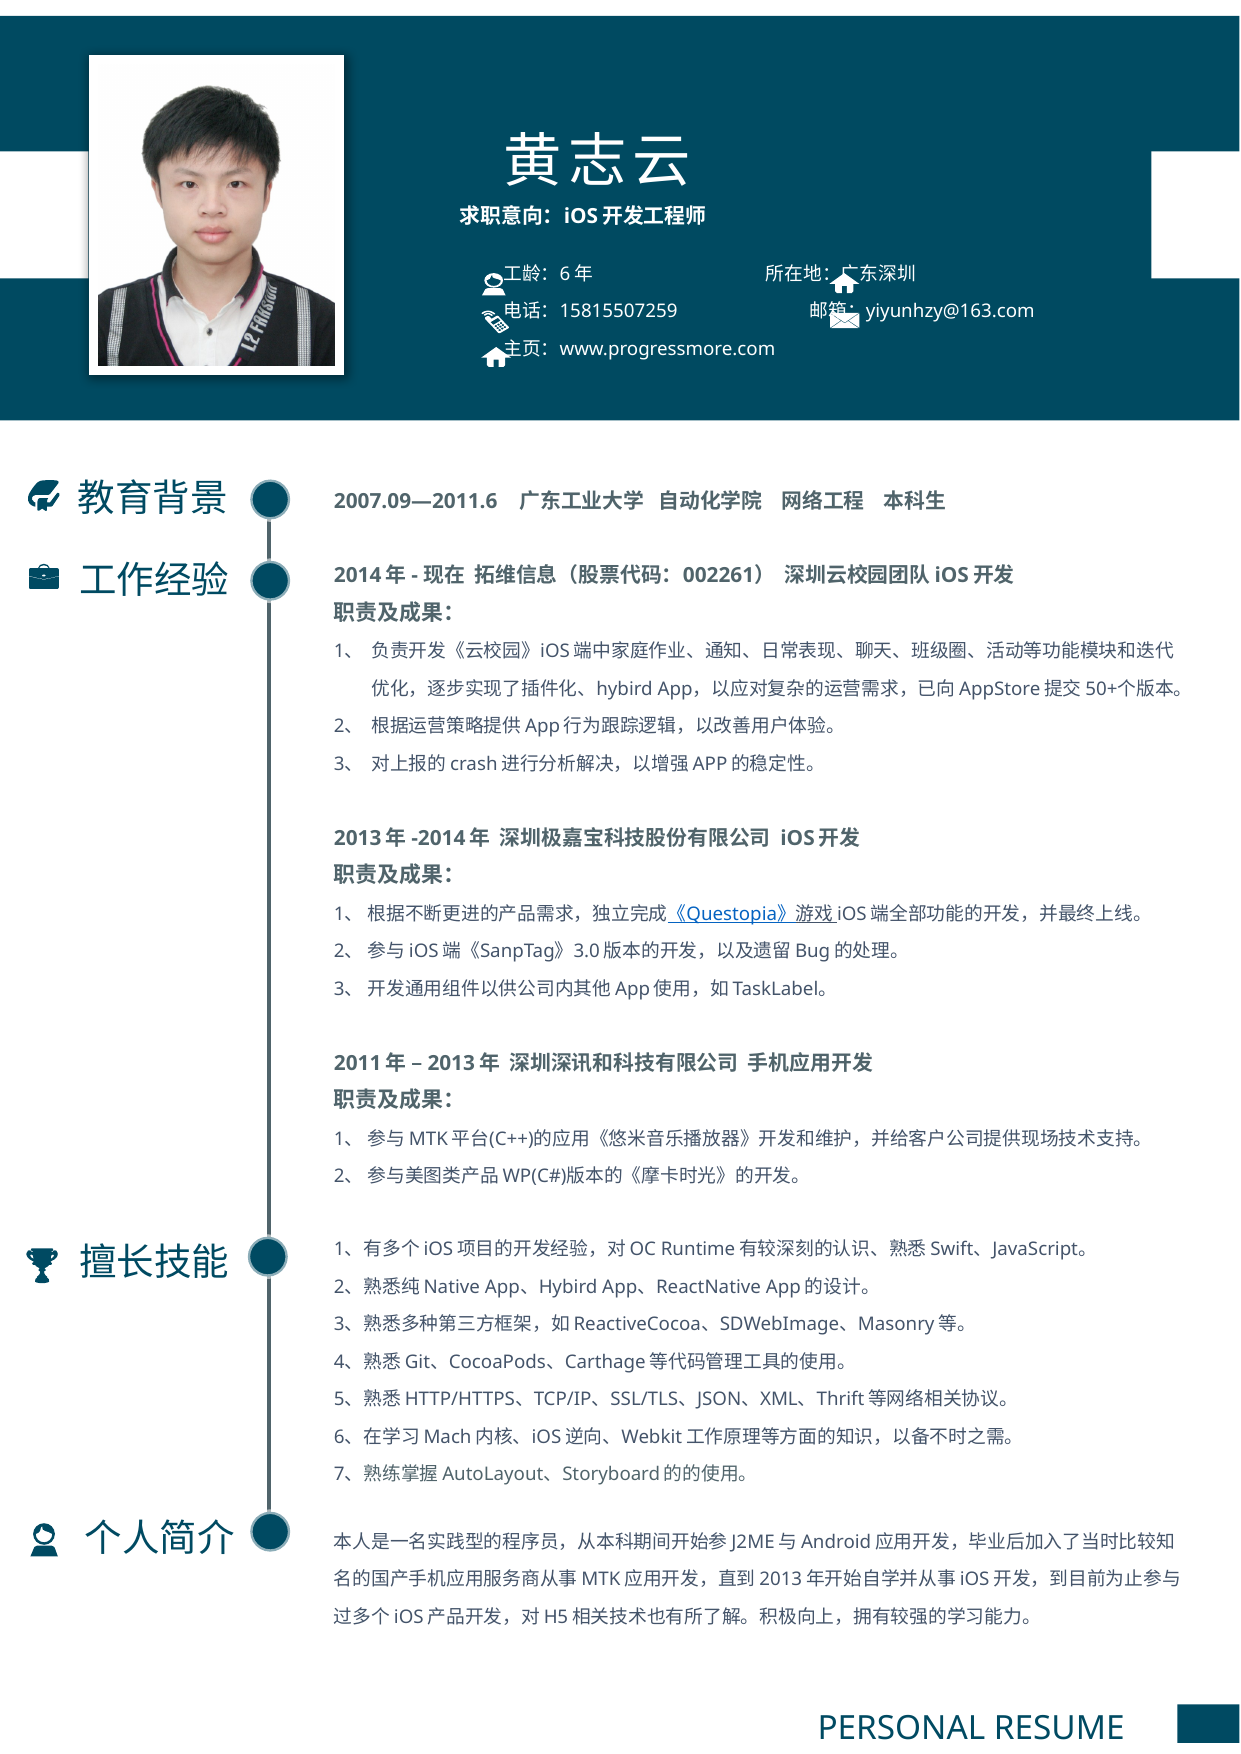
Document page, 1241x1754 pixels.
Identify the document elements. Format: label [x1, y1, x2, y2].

picture [98, 64, 335, 366]
